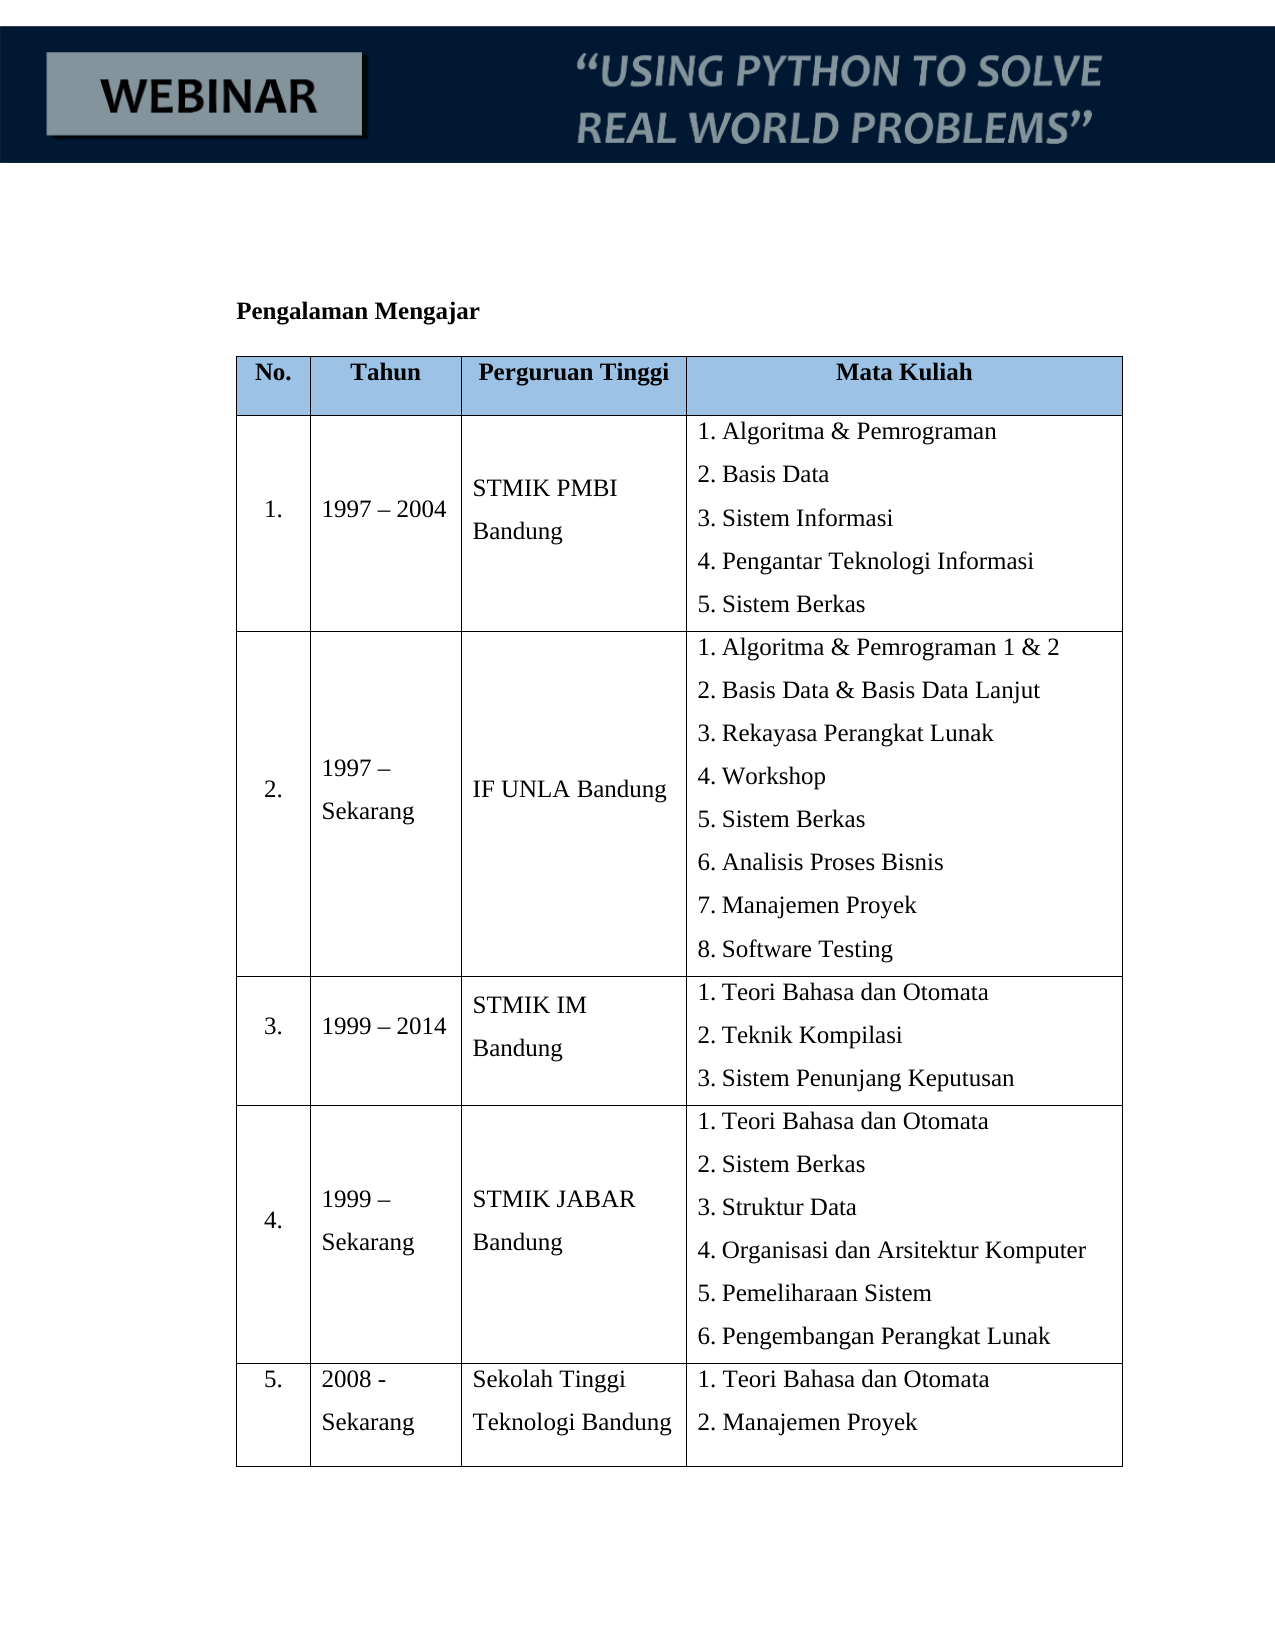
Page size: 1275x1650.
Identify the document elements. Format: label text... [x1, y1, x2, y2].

table_cell Teori Bahasa dan Otomata Teknik Kompilasi Sistem Penunjang Keputusan [687, 977, 1122, 1105]
table_cell 4. [237, 1106, 310, 1363]
table_cell 1. [237, 416, 310, 631]
picture [0, 26, 1275, 163]
table_cell 1999 – Sekarang [311, 1106, 461, 1363]
table_cell 1997 – 2004 [311, 416, 461, 631]
table_cell STMIK JABAR Bandung [462, 1106, 686, 1363]
table_cell Algoritma & Pemrograman Basis Data Sistem Informasi Pengantar Teknologi Informasi Sistem Berkas [687, 416, 1122, 631]
table_cell Algoritma & Pemrograman 1 & 2 Basis Data & Basis Data Lanjut Rekayasa Perangkat Lunak Workshop Sistem Berkas Analisis Proses Bisnis Manajemen Proyek Software Testing [687, 632, 1122, 976]
table_cell 5. [237, 1364, 310, 1466]
table_cell 1997 – Sekarang [311, 632, 461, 976]
text Pengalaman Mengajar [236, 296, 1098, 325]
table_header Mata Kuliah [687, 357, 1122, 415]
table_cell 2008 - Sekarang [311, 1364, 461, 1466]
table_cell STMIK PMBI Bandung [462, 416, 686, 631]
table_cell Teori Bahasa dan Otomata Manajemen Proyek Kualitas Perangkat Lunak Etika Profesi [687, 1364, 1122, 1466]
table_header Perguruan Tinggi [462, 357, 686, 415]
table_cell Teori Bahasa dan Otomata Sistem Berkas Struktur Data Organisasi dan Arsitektur Komputer Pemeliharaan Sistem Pengembangan Perangkat Lunak [687, 1106, 1122, 1363]
table_header Tahun [311, 357, 461, 415]
table_cell Sekolah Tinggi Teknologi Bandung (STTB) [462, 1364, 686, 1466]
table_cell 3. [237, 977, 310, 1105]
table_cell STMIK IM Bandung [462, 977, 686, 1105]
table_cell 1999 – 2014 [311, 977, 461, 1105]
table_cell 2. [237, 632, 310, 976]
table_header No. [237, 357, 310, 415]
table_cell IF UNLA Bandung [462, 632, 686, 976]
